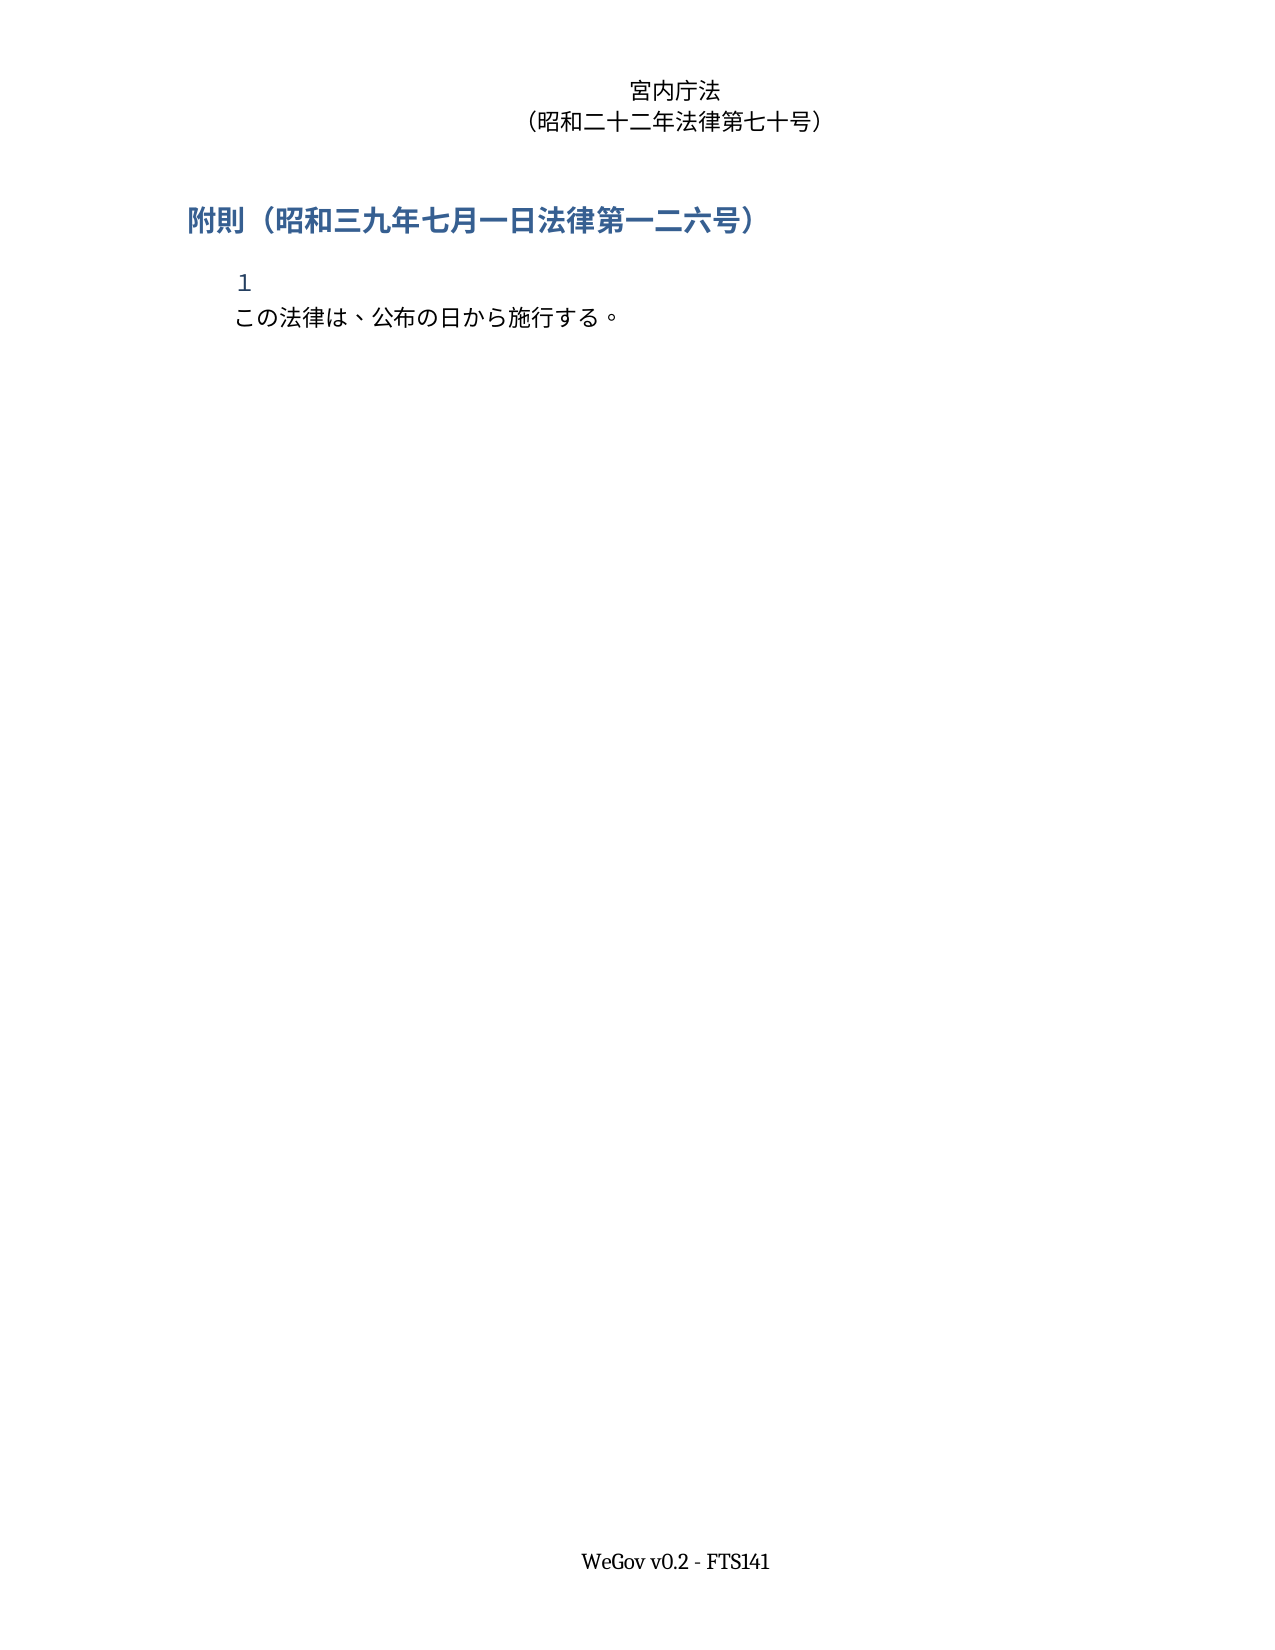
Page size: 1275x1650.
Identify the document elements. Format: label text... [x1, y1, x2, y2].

subtitle 附則（昭和三九年七月一日法律第一二六号） [187, 200, 1087, 240]
text この法律は、公布の日から施行する。 [233, 302, 1087, 334]
subtitle １ [233, 266, 1087, 298]
